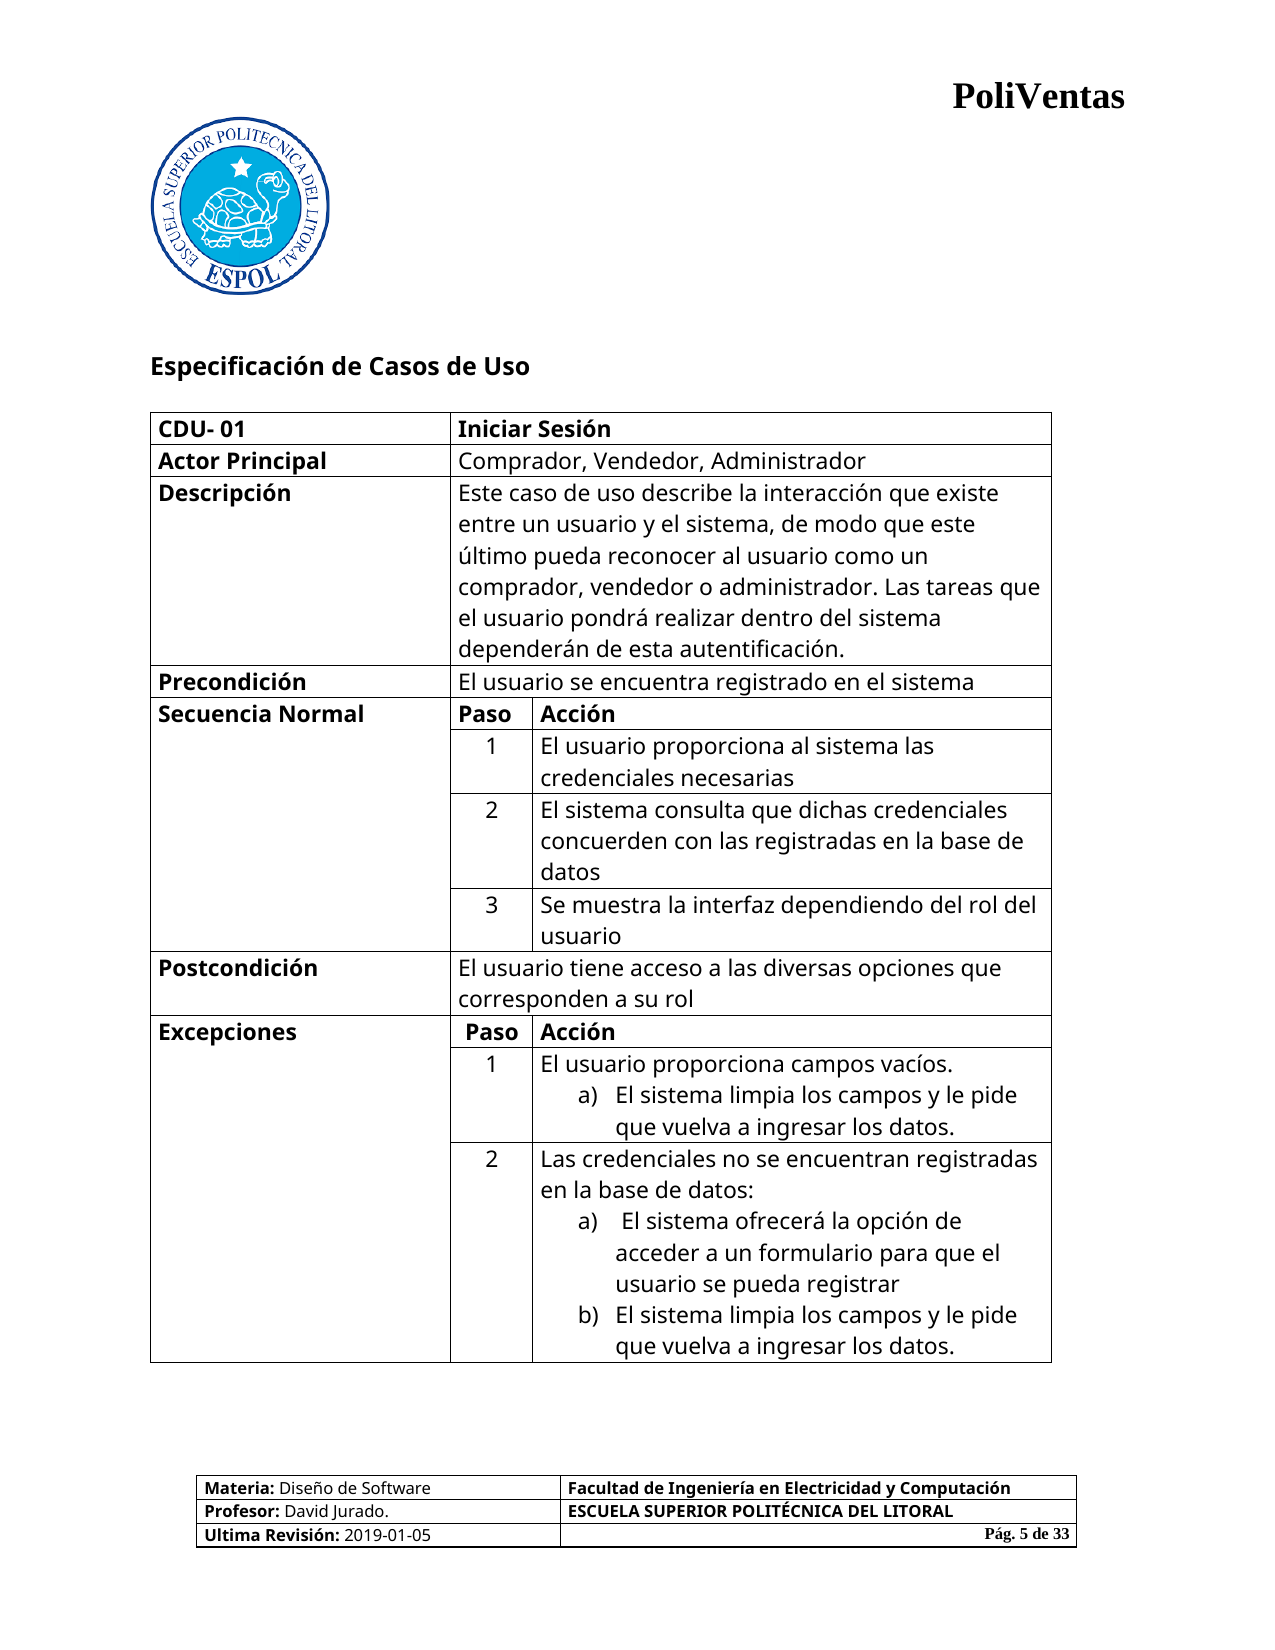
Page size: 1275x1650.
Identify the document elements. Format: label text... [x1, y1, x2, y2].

table_cell Comprador, Vendedor, Administrador [451, 445, 1051, 476]
subtitle Especificación de Casos de Uso [150, 349, 1125, 383]
table_cell Acción [533, 1016, 1051, 1047]
table_cell 2 [451, 794, 532, 888]
table_cell 1 [451, 1048, 532, 1142]
table_cell Postcondición [151, 952, 450, 1015]
table_cell El usuario tiene acceso a las diversas opciones que corresponden a su rol [451, 952, 1051, 1015]
table_cell Descripción [151, 477, 450, 665]
table_header Iniciar Sesión [451, 413, 1051, 444]
table_cell Se muestra la interfaz dependiendo del rol del usuario [533, 889, 1051, 951]
table_cell El sistema consulta que dichas credenciales concuerden con las registradas en la base de datos [533, 794, 1051, 888]
table_cell Este caso de uso describe la interacción que existe entre un usuario y el sistema, de modo que este último pueda reconocer al usuario como un comprador, vendedor o administrador. Las tareas que el usuario pondrá realizar dentro del sistema dependerán de esta autentificación. [451, 477, 1051, 665]
table_cell Acción [533, 698, 1051, 729]
picture [150, 116, 330, 295]
table_cell Las credenciales no se encuentran registradas en la base de datos: El sistema ofrecerá la opción de acceder a un formulario para que el usuario se pueda registrar El sistema limpia los campos y le pide que vuelva a ingresar los datos. [533, 1143, 1051, 1362]
table_cell Excepciones [151, 1016, 450, 1362]
table_cell Precondición [151, 666, 450, 697]
table_header CDU- 01 [151, 413, 450, 444]
table_cell El usuario se encuentra registrado en el sistema [451, 666, 1051, 697]
table_cell El usuario proporciona campos vacíos. El sistema limpia los campos y le pide que vuelva a ingresar los datos. [533, 1048, 1051, 1142]
table_cell El usuario proporciona al sistema las credenciales necesarias [533, 730, 1051, 793]
table_cell Secuencia Normal [151, 698, 450, 951]
table_cell 3 [451, 889, 532, 951]
table_cell Actor Principal [151, 445, 450, 476]
table_cell Paso [451, 1016, 532, 1047]
table_cell 1 [451, 730, 532, 793]
table_cell 2 [451, 1143, 532, 1362]
table_cell Paso [451, 698, 532, 729]
